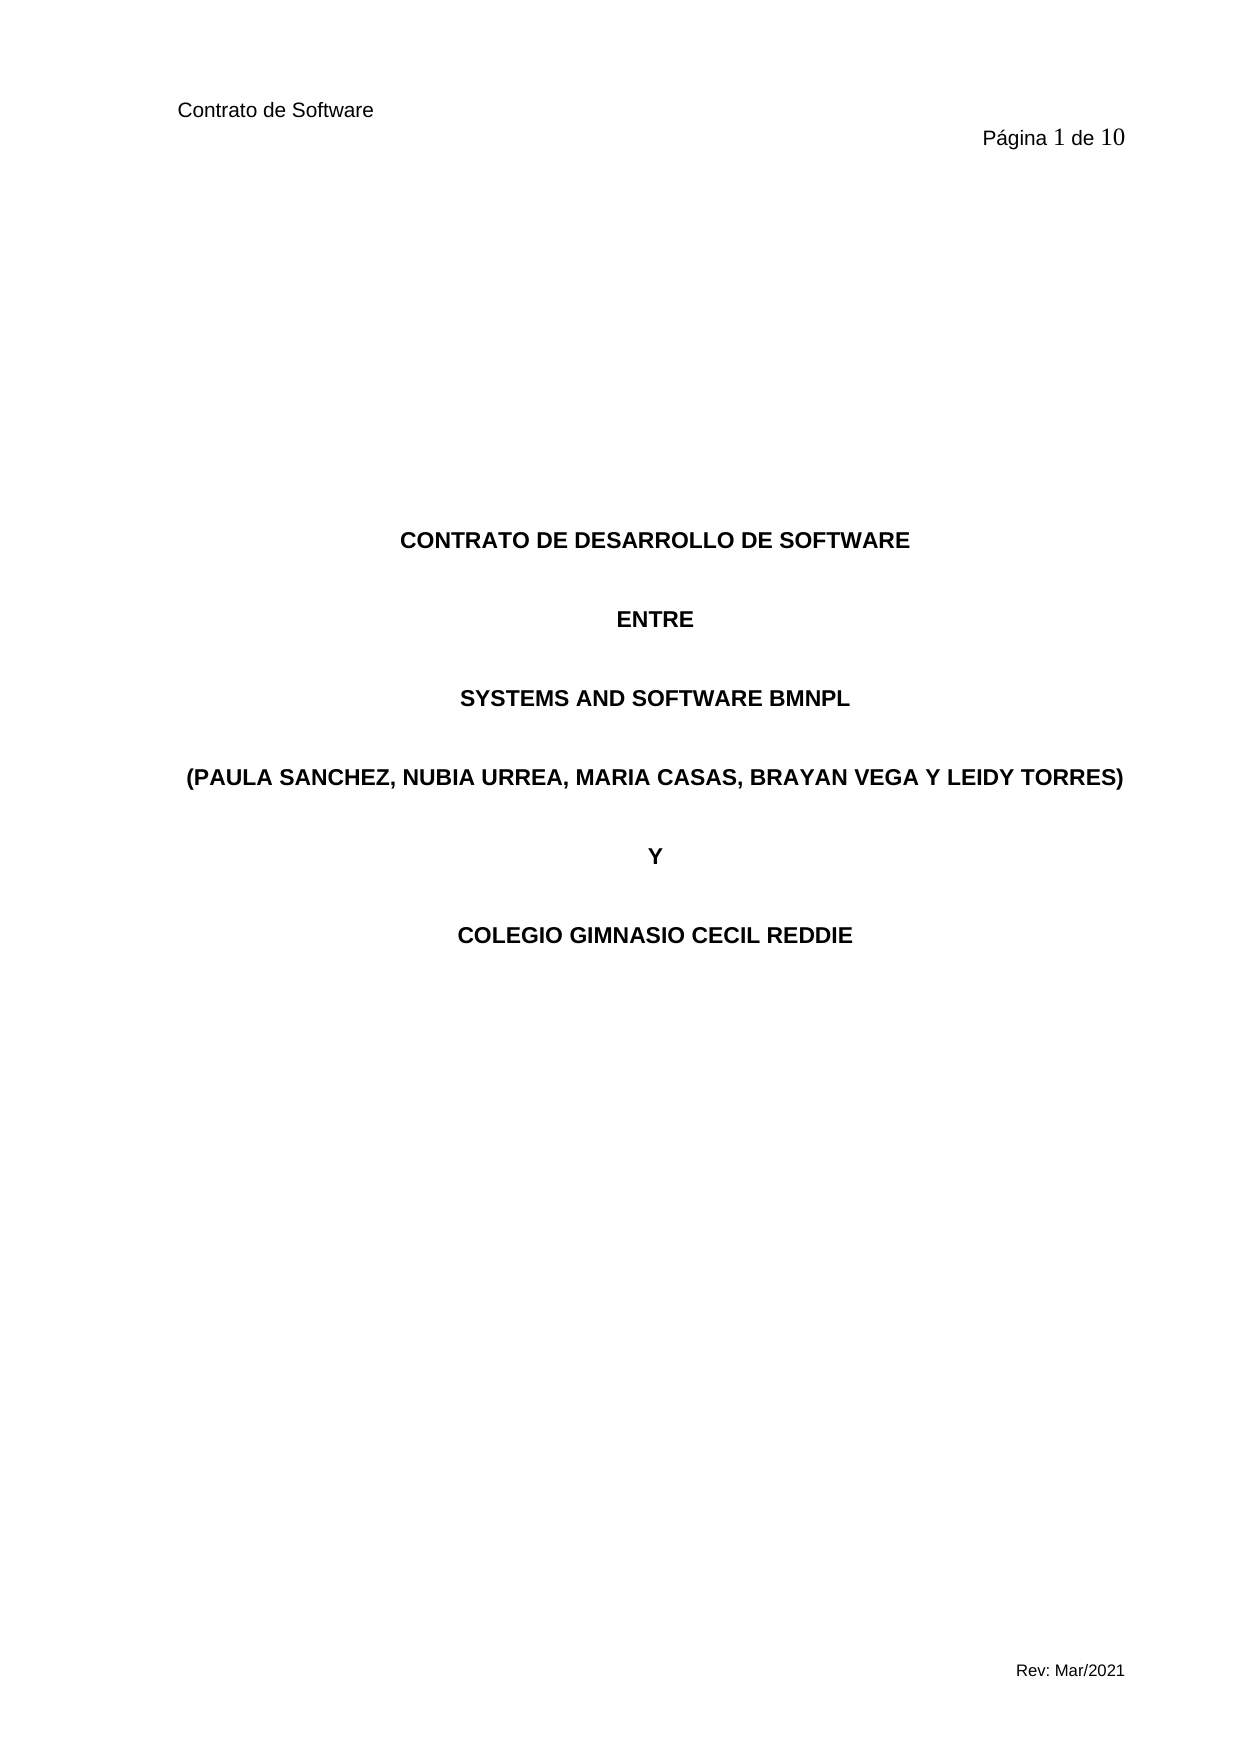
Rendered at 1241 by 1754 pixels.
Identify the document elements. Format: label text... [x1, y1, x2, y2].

text COLEGIO GIMNASIO CECIL REDDIE [177, 922, 1133, 948]
text CONTRATO DE DESARROLLO DE SOFTWARE [177, 527, 1133, 553]
text SYSTEMS AND SOFTWARE BMNPL [177, 685, 1133, 711]
text ENTRE [177, 606, 1133, 632]
text Y [177, 843, 1133, 869]
text (PAULA SANCHEZ, NUBIA URREA, MARIA CASAS, BRAYAN VEGA Y LEIDY TORRES) [177, 764, 1133, 790]
